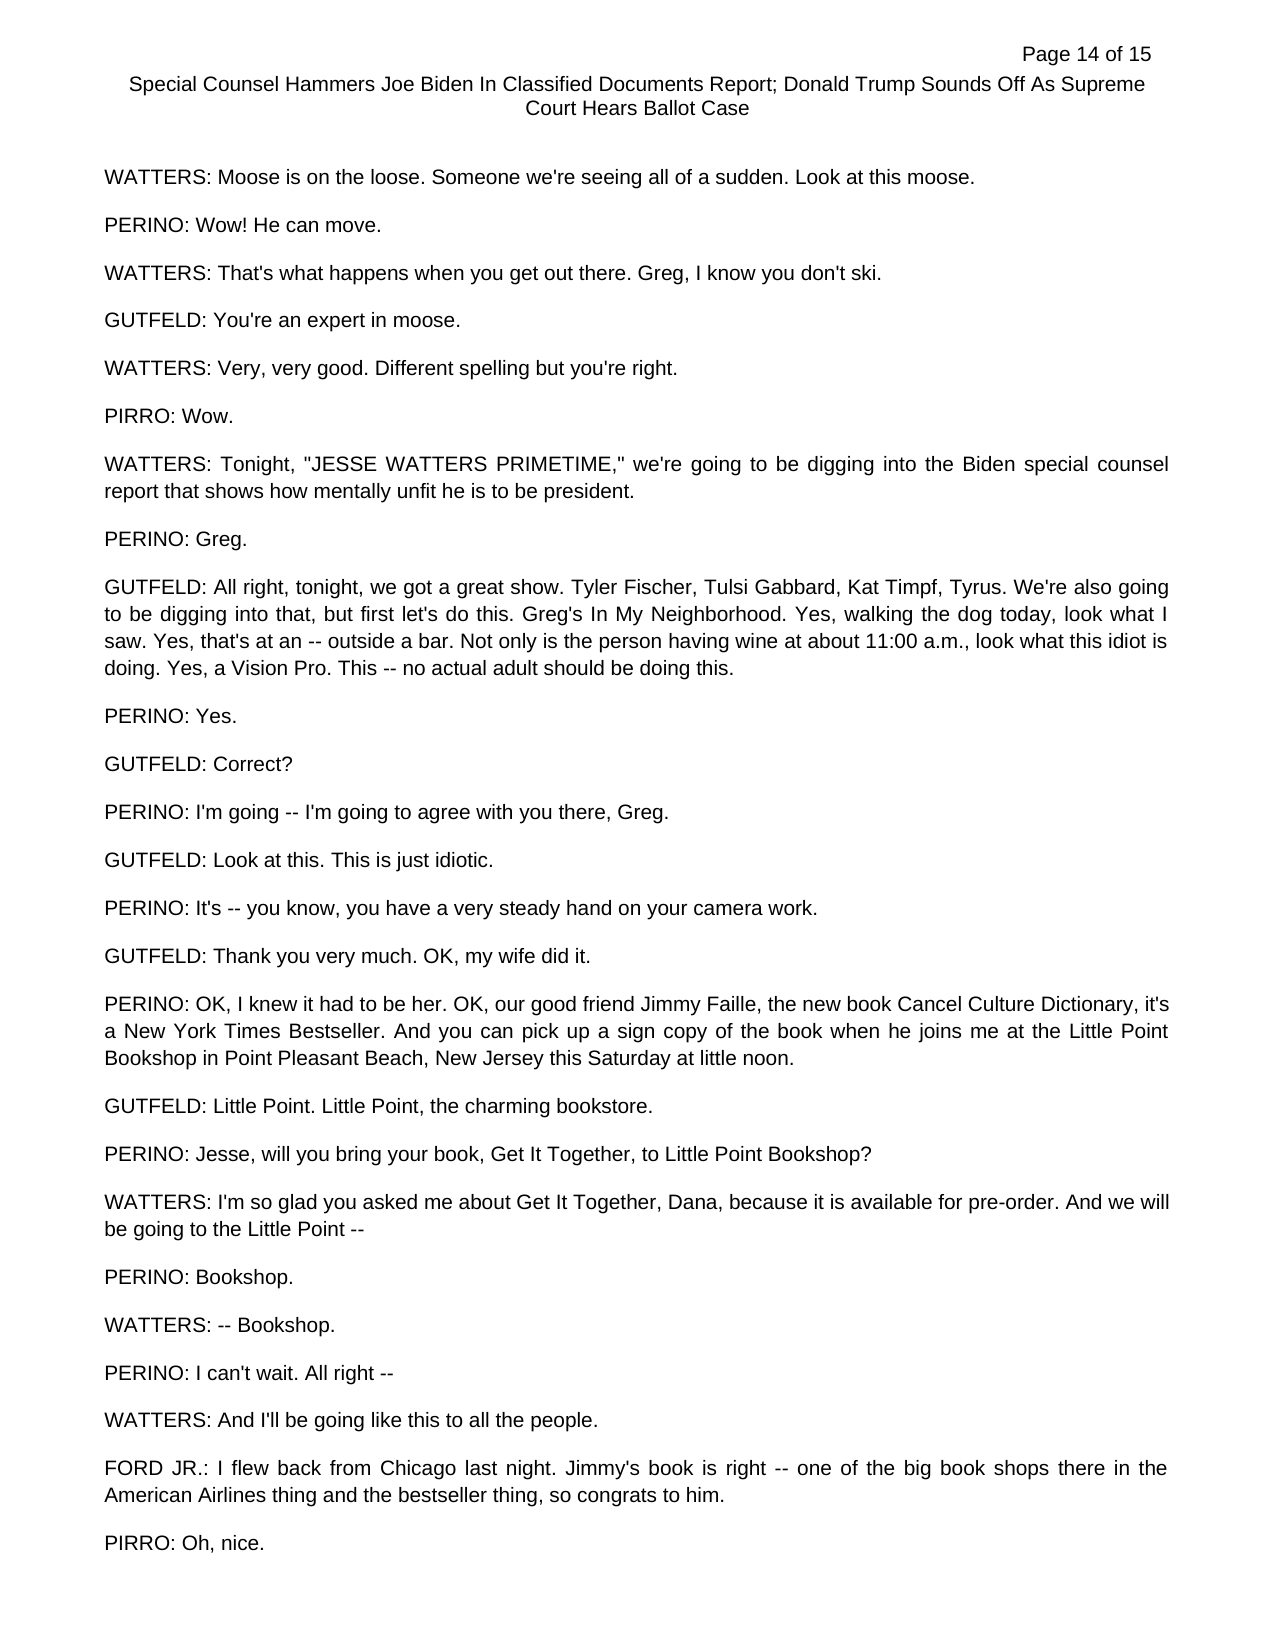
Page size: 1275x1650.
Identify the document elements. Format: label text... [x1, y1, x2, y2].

text PERINO: Yes. [104, 701, 1171, 728]
text PERINO: Bookshop. [104, 1261, 1171, 1288]
text PIRRO: Oh, nice. [104, 1528, 1171, 1555]
text WATTERS: Very, very good. Different spelling but you're right. [104, 353, 1171, 380]
text GUTFELD: Correct? [104, 749, 1171, 776]
text WATTERS: I'm so glad you asked me about Get It Together, Dana, because it is available for pre-order. And we will be going to the Little Point -- [104, 1186, 1171, 1241]
text PIRRO: Wow. [104, 401, 1171, 428]
text PERINO: It's -- you know, you have a very steady hand on your camera work. [104, 893, 1171, 920]
text PERINO: I can't wait. All right -- [104, 1357, 1171, 1384]
text WATTERS: Tonight, "JESSE WATTERS PRIMETIME," we're going to be digging into the Biden special counsel report that shows how mentally unfit he is to be president. [104, 449, 1171, 503]
text PERINO: Jesse, will you bring your book, Get It Together, to Little Point Bookshop? [104, 1138, 1171, 1166]
text PERINO: Wow! He can move. [104, 209, 1171, 236]
text GUTFELD: Little Point. Little Point, the charming bookstore. [104, 1091, 1171, 1118]
text FORD JR.: I flew back from Chicago last night. Jimmy's book is right -- one of the big book shops there in the American Airlines thing and the bestseller thing, so congrats to him. [104, 1453, 1171, 1507]
text GUTFELD: Look at this. This is just idiotic. [104, 845, 1171, 872]
text GUTFELD: Thank you very much. OK, my wife did it. [104, 941, 1171, 968]
text PERINO: I'm going -- I'm going to agree with you there, Greg. [104, 797, 1171, 824]
text GUTFELD: All right, tonight, we got a great show. Tyler Fischer, Tulsi Gabbard, Kat Timpf, Tyrus. We're also going to be digging into that, but first let's do this. Greg's In My Neighborhood. Yes, walking the dog today, look what I saw. Yes, that's at an -- outside a bar. Not only is the person having wine at about 11:00 a.m., look what this idiot is doing. Yes, a Vision Pro. This -- no actual adult should be doing this. [104, 572, 1171, 680]
text PERINO: OK, I knew it had to be her. OK, our good friend Jimmy Faille, the new book Cancel Culture Dictionary, it's a New York Times Bestseller. And you can pick up a sign copy of the book when he joins me at the Little Point Bookshop in Point Pleasant Beach, New Jersey this Saturday at little noon. [104, 988, 1171, 1070]
text WATTERS: Moose is on the loose. Someone we're seeing all of a sudden. Look at this moose. [104, 161, 1171, 188]
text WATTERS: And I'll be going like this to all the people. [104, 1405, 1171, 1432]
text PERINO: Greg. [104, 524, 1171, 551]
text WATTERS: -- Bookshop. [104, 1309, 1171, 1336]
text GUTFELD: You're an expert in moose. [104, 305, 1171, 332]
text WATTERS: That's what happens when you get out there. Greg, I know you don't ski. [104, 257, 1171, 284]
